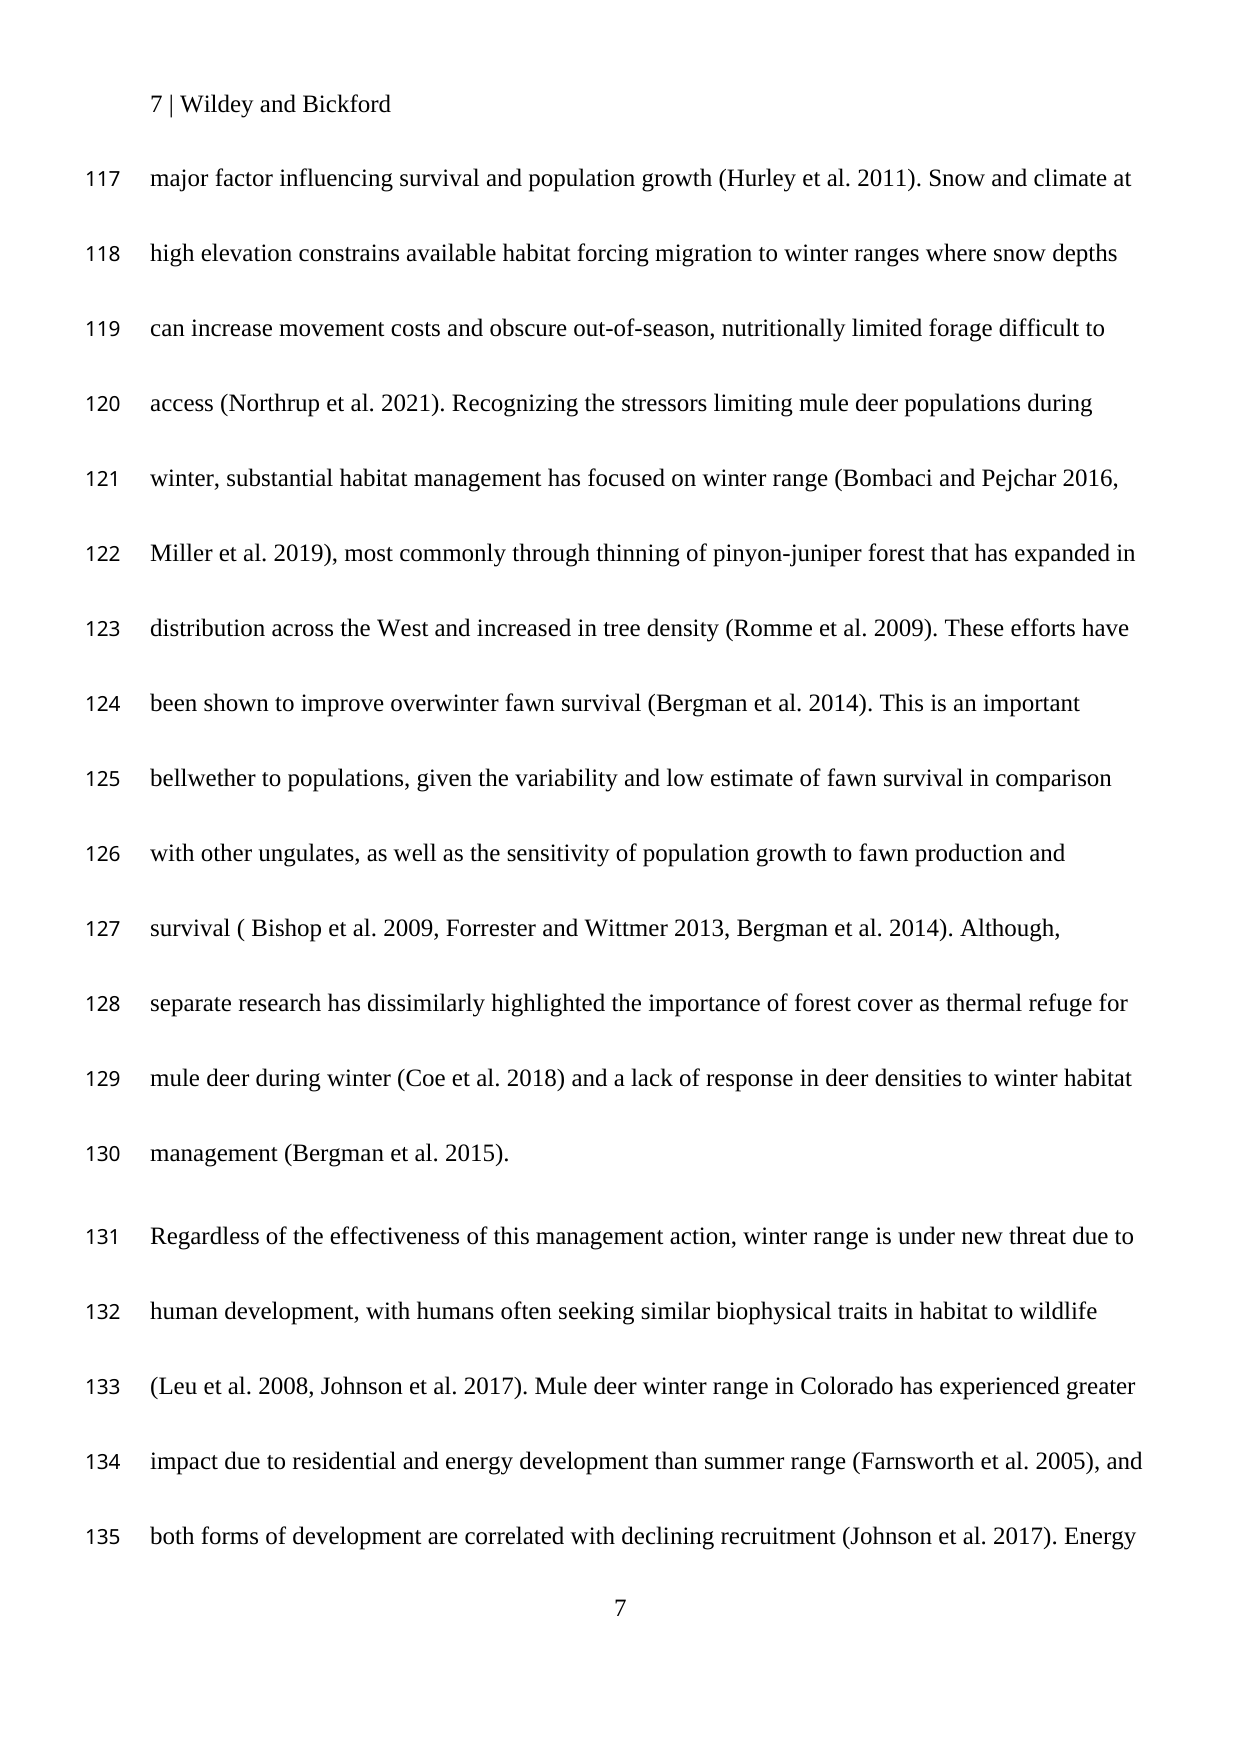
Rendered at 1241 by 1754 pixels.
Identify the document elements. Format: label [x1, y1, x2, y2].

text [150, 1217, 1146, 1554]
text [150, 159, 1146, 1172]
